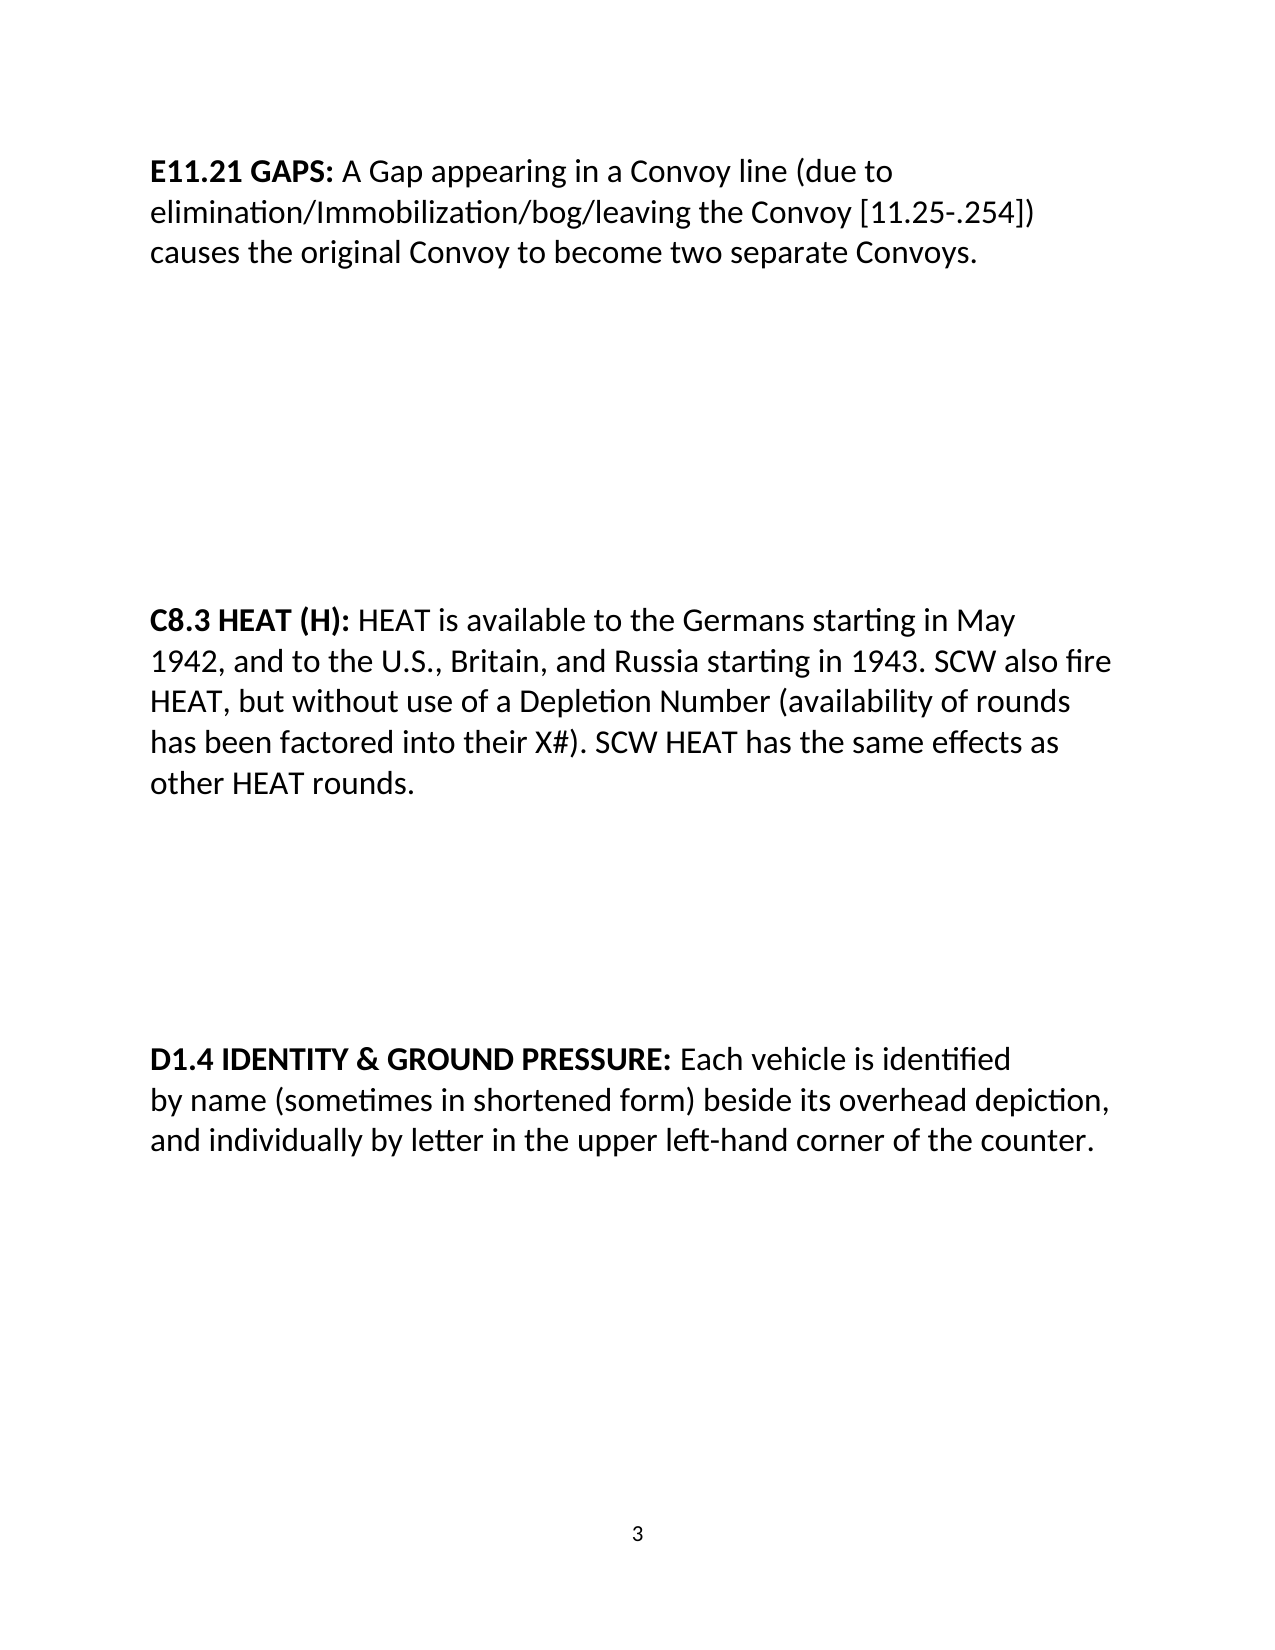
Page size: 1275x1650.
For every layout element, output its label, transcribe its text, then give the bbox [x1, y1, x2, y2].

table_cell E11.21 GAPS: A Gap appearing in a Convoy line (due to elimination/Immobilization/bog/leaving the Convoy [11.25-.254]) causes the original Convoy to become two separate Convoys. [139, 150, 1136, 599]
table_cell C8.3 HEAT (H): HEAT is available to the Germans starting in May 1942, and to the U.S., Britain, and Russia starting in 1943. SCW also fire HEAT, but without use of a Depletion Number (availability of rounds has been factored into their X#). SCW HEAT has the same effects as other HEAT rounds. [139, 599, 1136, 1038]
table_cell D1.4 IDENTITY & GROUND PRESSURE: Each vehicle is identified by name (sometimes in shortened form) beside its overhead depiction, and individually by letter in the upper left-hand corner of the counter. [139, 1038, 1136, 1452]
